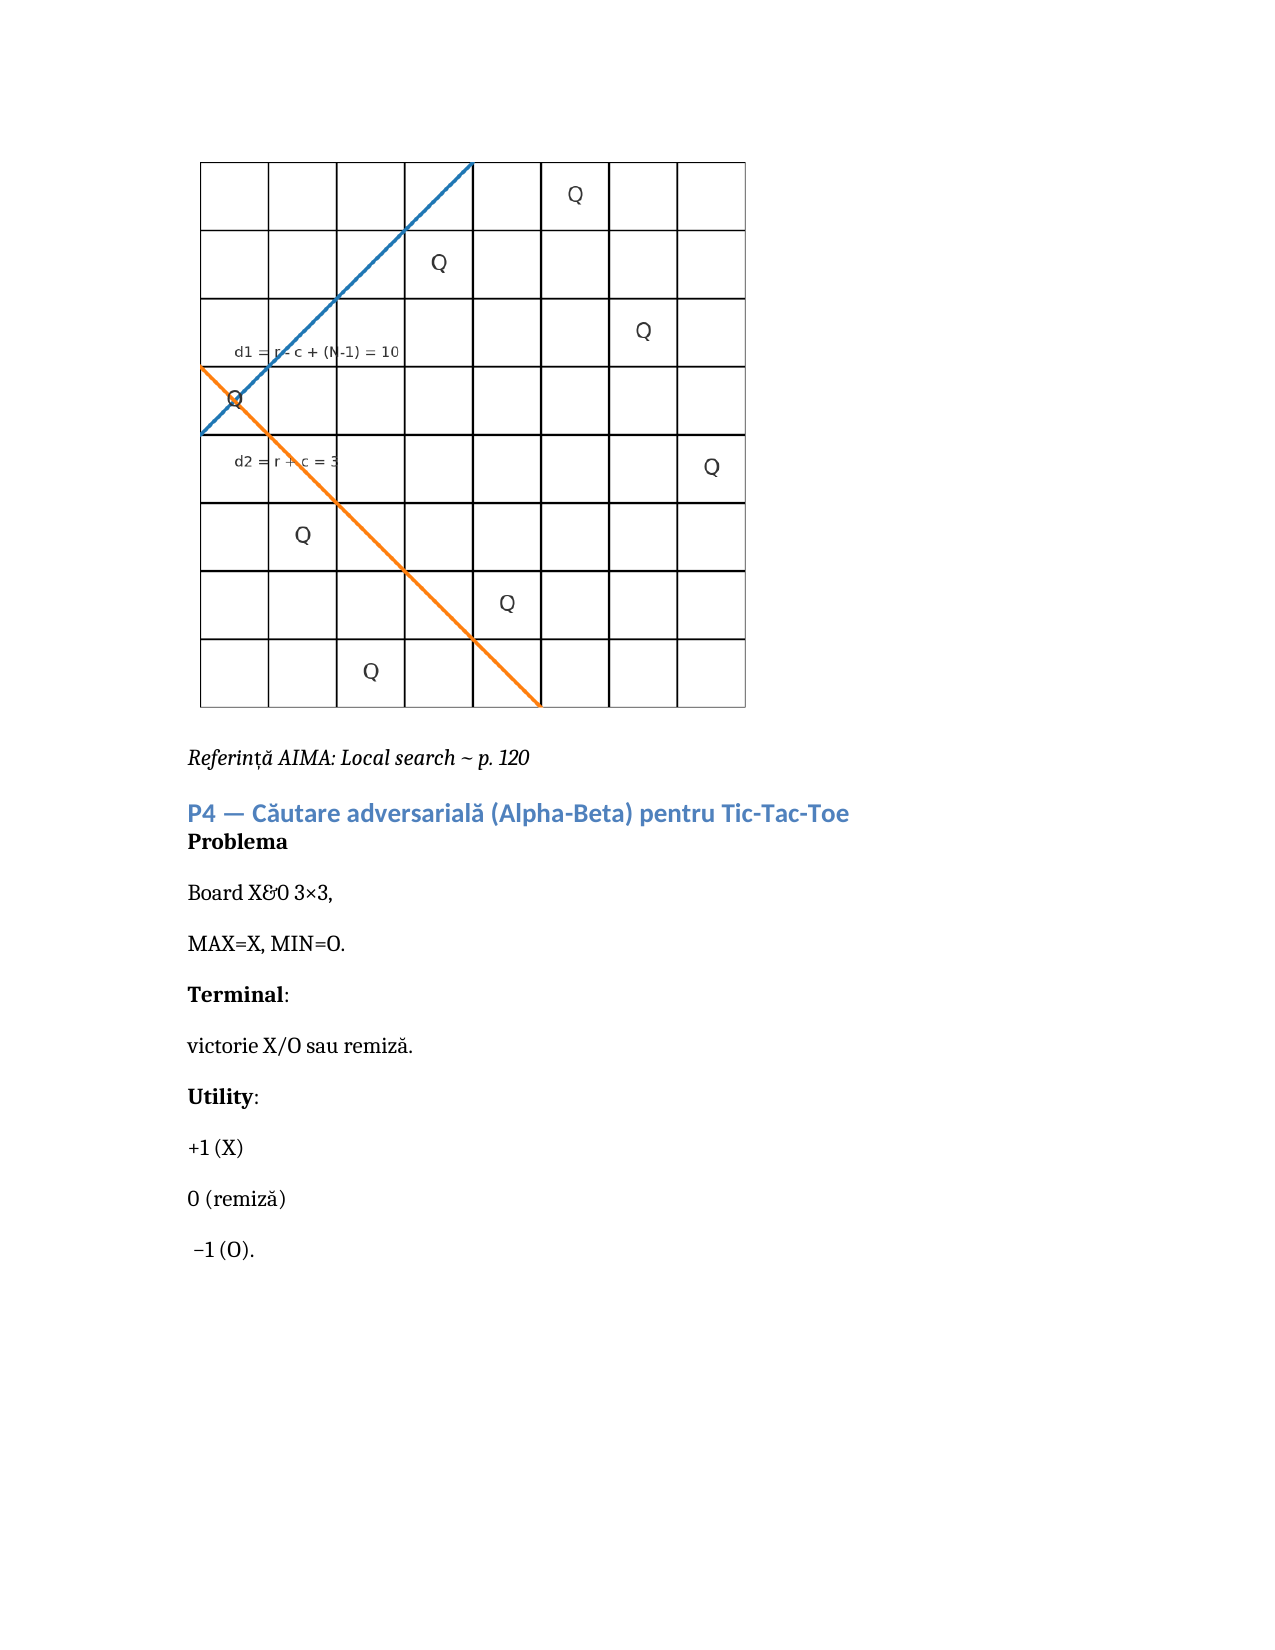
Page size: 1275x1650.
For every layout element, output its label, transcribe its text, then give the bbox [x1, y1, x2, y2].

text Board X&0 3×3, [187, 880, 1087, 906]
text 0 (remiză) [187, 1186, 1087, 1212]
picture [187, 150, 758, 720]
text Terminal: [187, 982, 1087, 1008]
text MAX=X, MIN=O. [187, 931, 1087, 957]
text Referință AIMA: Local search ~ p. 120 [187, 745, 1087, 771]
text victorie X/O sau remiză. [187, 1033, 1087, 1059]
text Problema [187, 829, 1087, 855]
subtitle P4 — Căutare adversarială (Alpha‑Beta) pentru Tic‑Tac‑Toe [187, 796, 1087, 829]
text Utility: [187, 1084, 1087, 1110]
text −1 (O). [187, 1237, 1087, 1263]
text +1 (X) [187, 1135, 1087, 1161]
